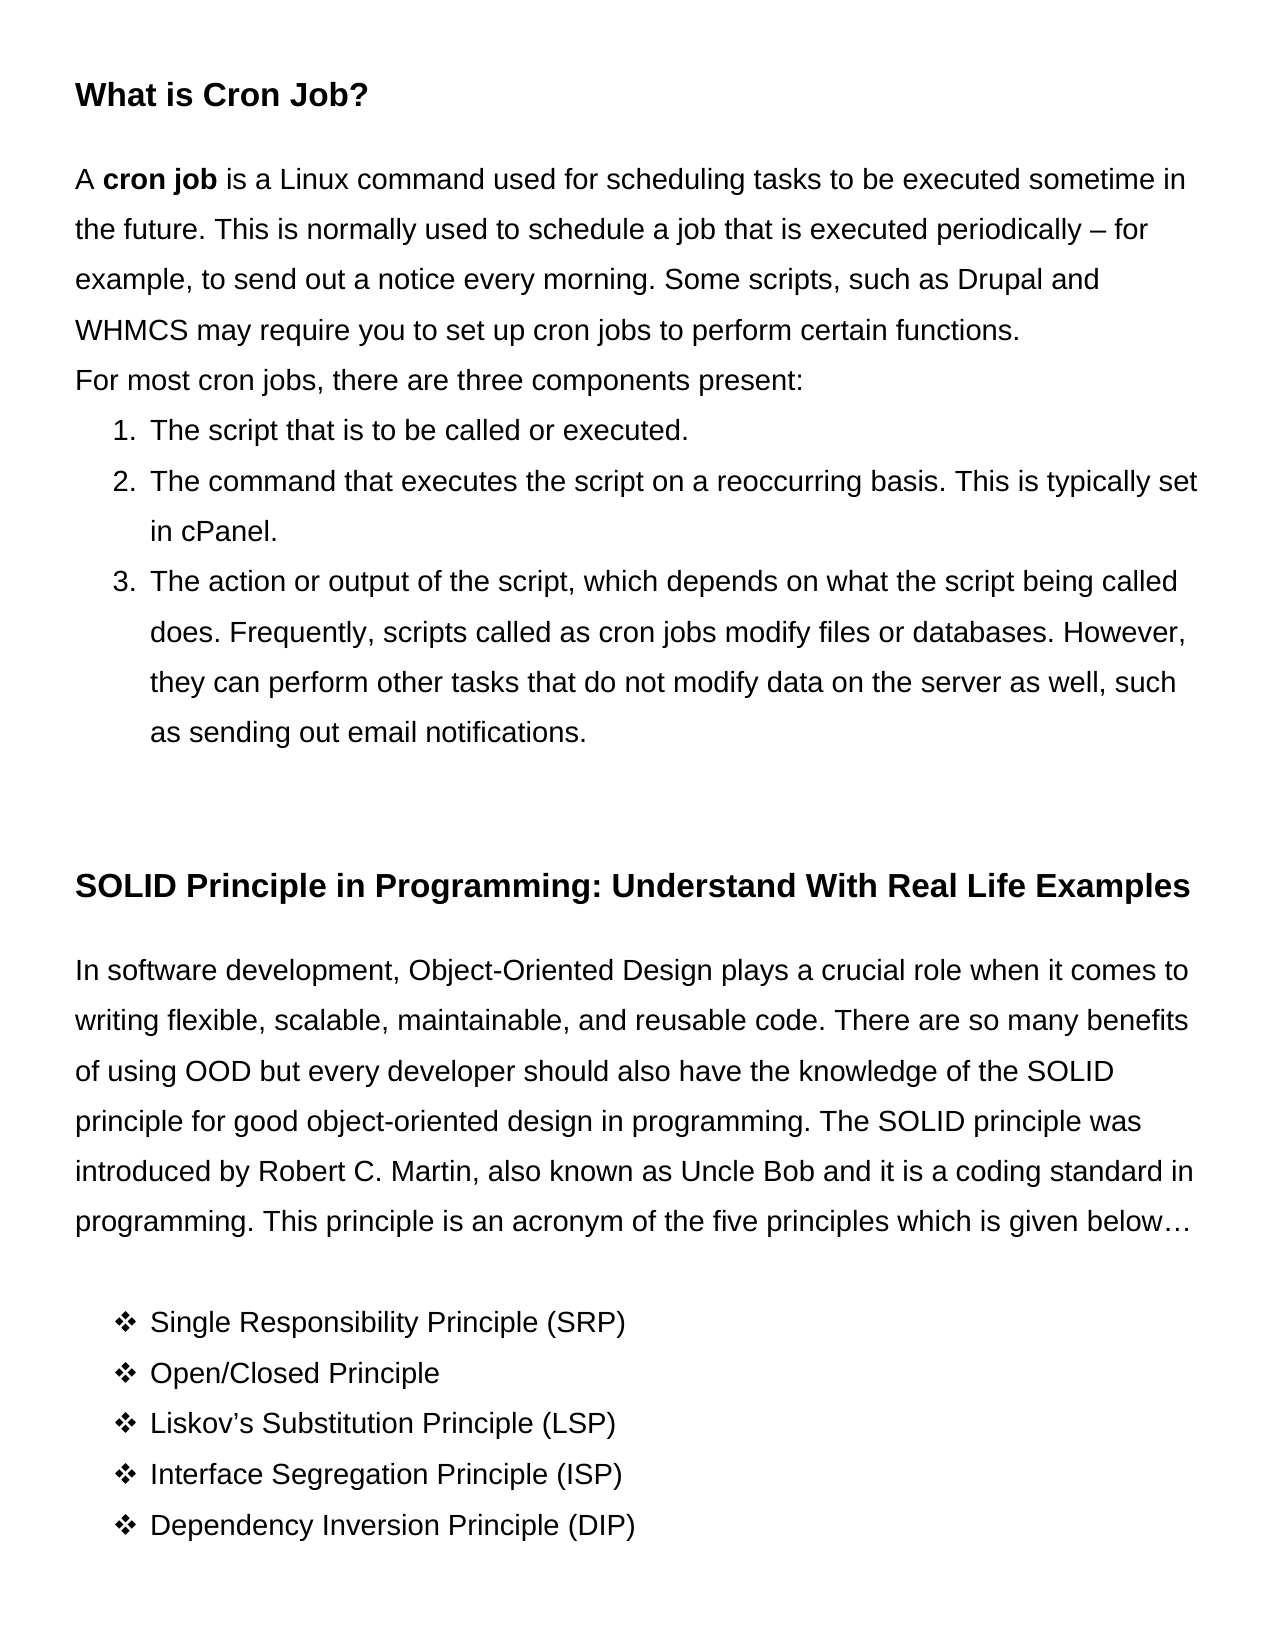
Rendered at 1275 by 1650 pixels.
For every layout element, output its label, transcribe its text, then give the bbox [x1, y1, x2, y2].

list Dependency Inversion Principle (DIP) [112, 1508, 1200, 1541]
list The script that is to be called or executed. [112, 413, 1200, 447]
list Open/Closed Principle [112, 1356, 1200, 1389]
list Single Responsibility Principle (SRP) [112, 1305, 1200, 1339]
text For most cron jobs, there are three components present: [75, 363, 1200, 397]
list The action or output of the script, which depends on what the script being called does. Frequently, scripts called as cron jobs modify files or databases. However, they can perform other tasks that do not modify data on the server as well, such as sending out email notifications. [112, 564, 1200, 749]
text In software development, Object-Oriented Design plays a crucial role when it comes to writing flexible, scalable, maintainable, and reusable code. There are so many benefits of using OOD but every developer should also have the knowledge of the SOLID principle for good object-oriented design in programming. The SOLID principle was introduced by Robert C. Martin, also known as Uncle Bob and it is a coding standard in programming. This principle is an acronym of the five principles which is given below… [75, 953, 1200, 1238]
text SOLID Principle in Programming: Understand With Real Life Examples [75, 866, 1200, 904]
text A cron job is a Linux command used for scheduling tasks to be executed sometime in the future. This is normally used to schedule a job that is executed periodically – for example, to send out a notice every morning. Some scripts, such as Drupal and WHMCS may require you to set up cron jobs to perform certain functions. [75, 162, 1200, 346]
list The command that executes the script on a reoccurring basis. This is typically set in cPanel. [112, 464, 1200, 547]
list Interface Segregation Principle (ISP) [112, 1457, 1200, 1491]
text What is Cron Job? [75, 75, 1200, 113]
list Liskov’s Substitution Principle (LSP) [112, 1406, 1200, 1440]
